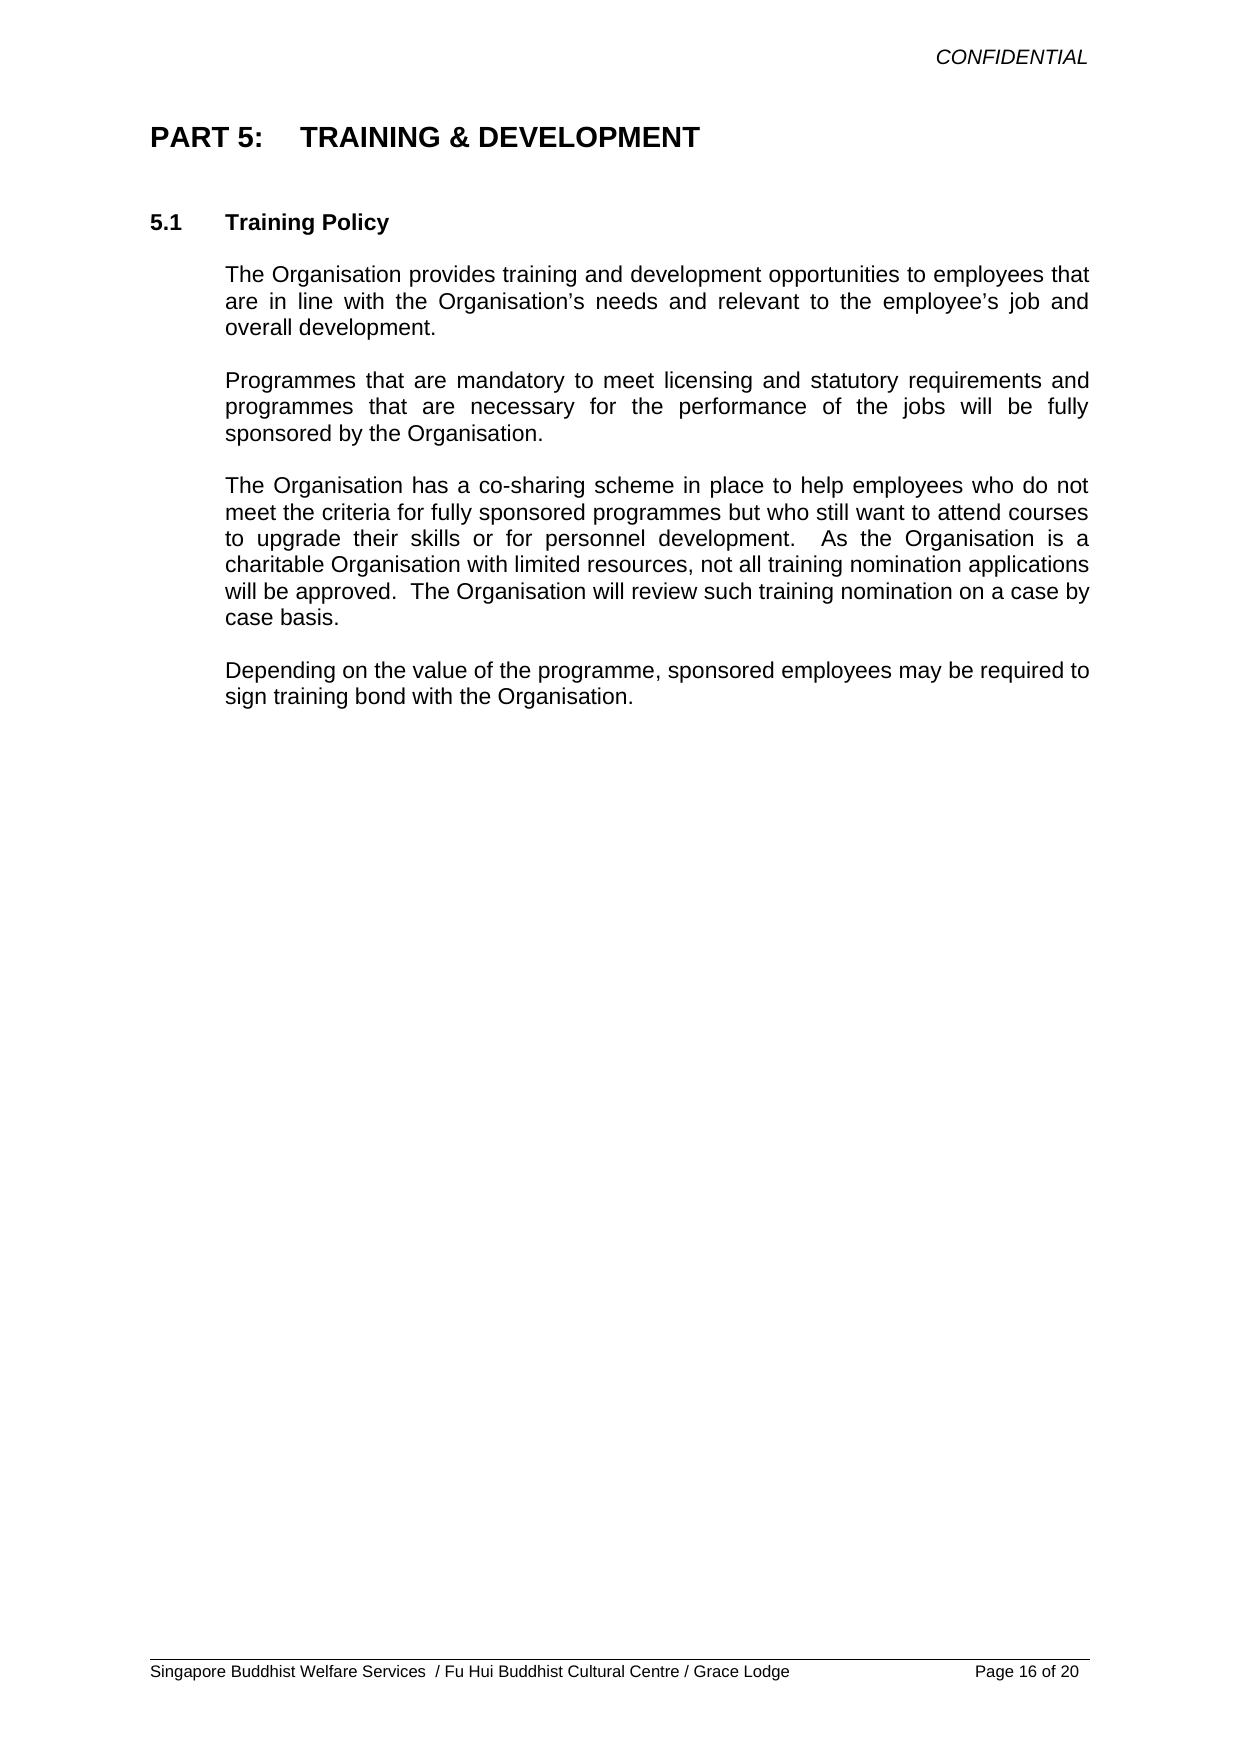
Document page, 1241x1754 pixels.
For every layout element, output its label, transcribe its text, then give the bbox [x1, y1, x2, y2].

text Programmes that are mandatory to meet licensing and statutory requirements and programmes that are necessary for the performance of the jobs will be fully sponsored by the Organisation. [225, 367, 1090, 446]
text The Organisation provides training and development opportunities to employees that are in line with the Organisation’s needs and relevant to the employee’s job and overall development. [225, 261, 1090, 340]
text 5.1 Training Policy [150, 209, 1090, 235]
text Depending on the value of the programme, sponsored employees may be required to sign training bond with the Organisation. [225, 657, 1090, 709]
text PART 5: TRAINING & DEVELOPMENT [150, 120, 1090, 153]
text The Organisation has a co-sharing scheme in place to help employees who do not meet the criteria for fully sponsored programmes but who still want to attend courses to upgrade their skills or for personnel development. As the Organisation is a charitable Organisation with limited resources, not all training nomination applications will be approved. The Organisation will review such training nomination on a case by case basis. [225, 472, 1090, 630]
